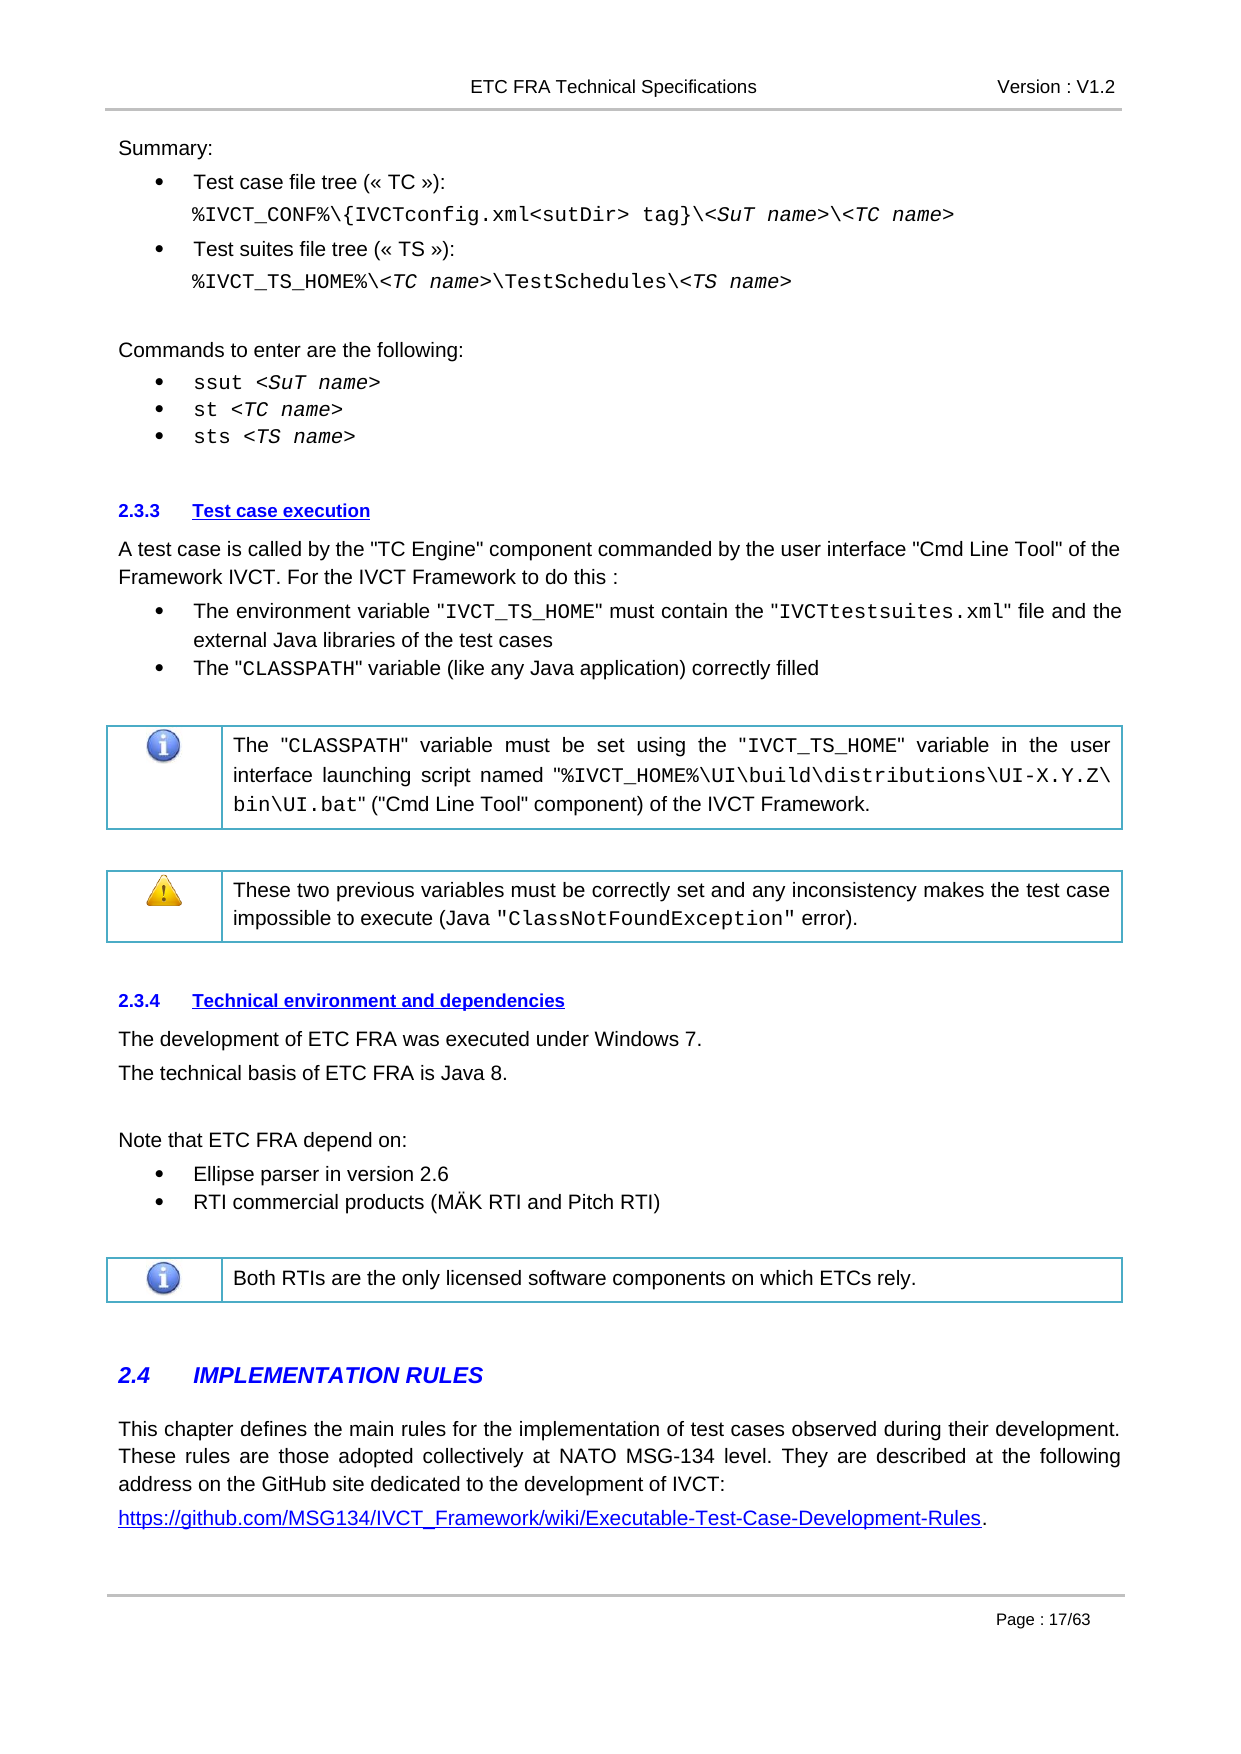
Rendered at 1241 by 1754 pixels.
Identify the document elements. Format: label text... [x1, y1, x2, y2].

list RTI commercial products (MÄK RTI and Pitch RTI) [156, 1189, 1122, 1213]
subtitle Test case execution [118, 500, 1122, 521]
text Summary: [118, 136, 1122, 160]
text A test case is called by the "TC Engine" component commanded by the user interface "Cmd Line Tool" of the Framework IVCT. For the IVCT Framework to do this : [118, 537, 1122, 589]
list st <TC name> [156, 399, 1122, 423]
list The environment variable "IVCT_TS_HOME" must contain the "IVCTtestsuites.xml" file and the external Java libraries of the test cases [156, 598, 1122, 652]
text Note that ETC FRA depend on: [118, 1128, 1122, 1152]
list sts <TS name> [156, 426, 1122, 450]
text The development of ETC FRA was executed under Windows 7. [118, 1027, 1122, 1051]
text %IVCT_CONF%\{IVCTconfig.xml<sutDir> tag}\<SuT name>\<TC name> [192, 204, 1122, 227]
table_header [108, 727, 221, 828]
text https://github.com/MSG134/IVCT_Framework/wiki/Executable-Test-Case-Development-Rules. [118, 1506, 1122, 1529]
list Test case file tree (« TC »): [156, 170, 1122, 194]
picture [146, 727, 183, 764]
list Ellipse parser in version 2.6 [156, 1162, 1122, 1186]
list ssut <SuT name> [156, 372, 1122, 396]
text Commands to enter are the following: [118, 338, 1122, 362]
text %IVCT_TS_HOME%\<TC name>\TestSchedules\<TS name> [192, 271, 1122, 295]
picture [146, 871, 183, 909]
list The "CLASSPATH" variable (like any Java application) correctly filled [156, 655, 1122, 681]
table_header The "CLASSPATH" variable must be set using the "IVCT_TS_HOME" variable in the user interface launching script named "%IVCT_HOME%\UI\build\distributions\UI-X.Y.Z\bin\UI.bat" ("Cmd Line Tool" component) of the IVCT Framework. [223, 727, 1121, 828]
list Test suites file tree (« TS »): [156, 237, 1122, 261]
table_header [108, 1259, 221, 1301]
text The technical basis of ETC FRA is Java 8. [118, 1061, 1122, 1084]
subtitle Technical environment and dependencies [118, 989, 1122, 1011]
text This chapter defines the main rules for the implementation of test cases observed during their development. These rules are those adopted collectively at NATO MSG-134 level. They are described at the following address on the GitHub site dedicated to the development of IVCT: [118, 1417, 1122, 1496]
table_header Both RTIs are the only licensed software components on which ETCs rely. [223, 1259, 1121, 1301]
picture [146, 1259, 183, 1296]
table_header [108, 872, 221, 941]
subtitle implementation rules [118, 1362, 1122, 1388]
table_header These two previous variables must be correctly set and any inconsistency makes the test case impossible to execute (Java "ClassNotFoundException" error). [223, 872, 1121, 941]
